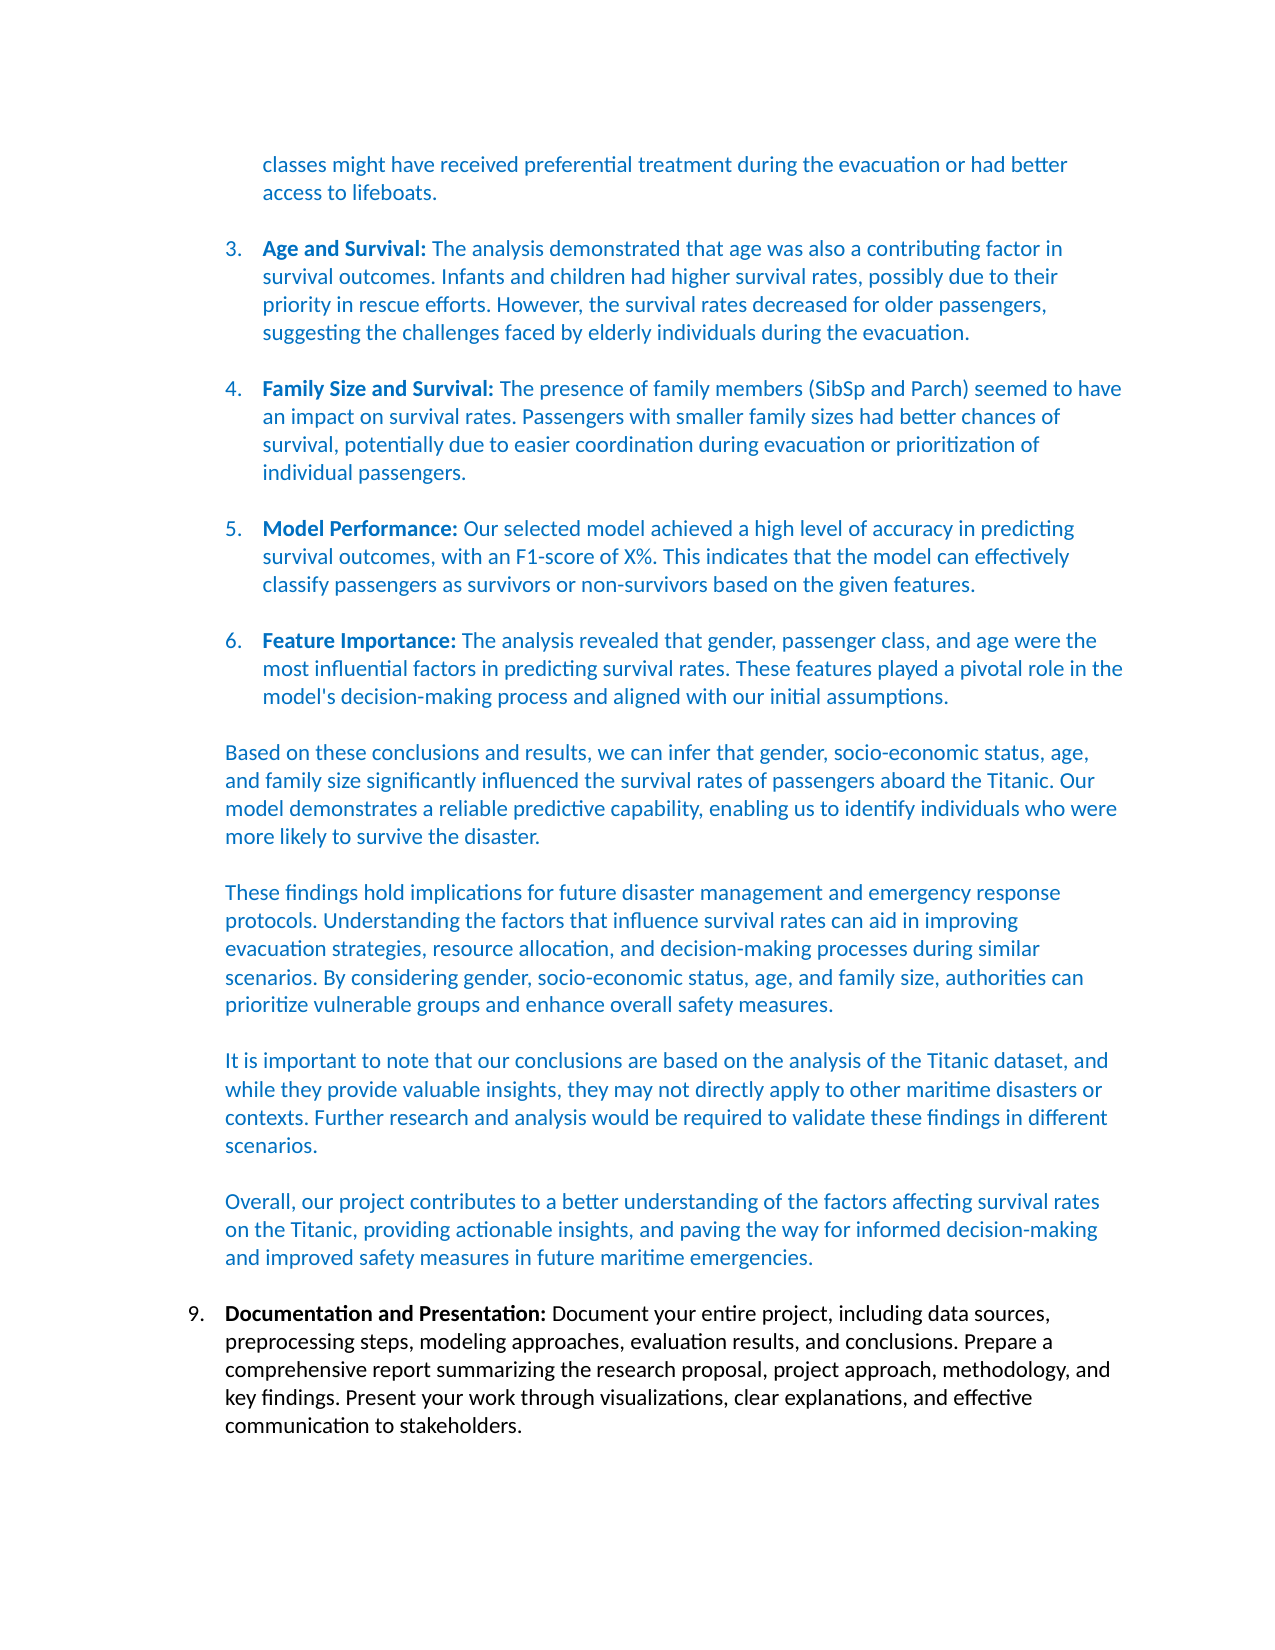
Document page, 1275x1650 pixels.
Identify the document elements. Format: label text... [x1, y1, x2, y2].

list Feature Importance: The analysis revealed that gender, passenger class, and age were the most influential factors in predicting survival rates. These features played a pivotal role in the model's decision-making process and aligned with our initial assumptions. [225, 626, 1125, 710]
text These findings hold implications for future disaster management and emergency response protocols. Understanding the factors that influence survival rates can aid in improving evacuation strategies, resource allocation, and decision-making processes during similar scenarios. By considering gender, socio-economic status, age, and family size, authorities can prioritize vulnerable groups and enhance overall safety measures. [225, 878, 1125, 1019]
text Based on these conclusions and results, we can infer that gender, socio-economic status, age, and family size significantly influenced the survival rates of passengers aboard the Titanic. Our model demonstrates a reliable predictive capability, enabling us to identify individuals who were more likely to survive the disaster. [225, 738, 1125, 851]
list Age and Survival: The analysis demonstrated that age was also a contributing factor in survival outcomes. Infants and children had higher survival rates, possibly due to their priority in rescue efforts. However, the survival rates decreased for older passengers, suggesting the challenges faced by elderly individuals during the evacuation. [225, 234, 1125, 346]
text Overall, our project contributes to a better understanding of the factors affecting survival rates on the Titanic, providing actionable insights, and paving the way for informed decision-making and improved safety measures in future maritime emergencies. [225, 1187, 1125, 1271]
text It is important to note that our conclusions are based on the analysis of the Titanic dataset, and while they provide valuable insights, they may not directly apply to other maritime disasters or contexts. Further research and analysis would be required to validate these findings in different scenarios. [225, 1047, 1125, 1159]
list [225, 150, 1125, 206]
list Model Performance: Our selected model achieved a high level of accuracy in predicting survival outcomes, with an F1-score of X%. This indicates that the model can effectively classify passengers as survivors or non-survivors based on the given features. [225, 514, 1125, 598]
list Documentation and Presentation: Document your entire project, including data sources, preprocessing steps, modeling approaches, evaluation results, and conclusions. Prepare a comprehensive report summarizing the research proposal, project approach, methodology, and key findings. Present your work through visualizations, clear explanations, and effective communication to stakeholders. [187, 1299, 1125, 1439]
list Family Size and Survival: The presence of family members (SibSp and Parch) seemed to have an impact on survival rates. Passengers with smaller family sizes had better chances of survival, potentially due to easier coordination during evacuation or prioritization of individual passengers. [225, 374, 1125, 486]
